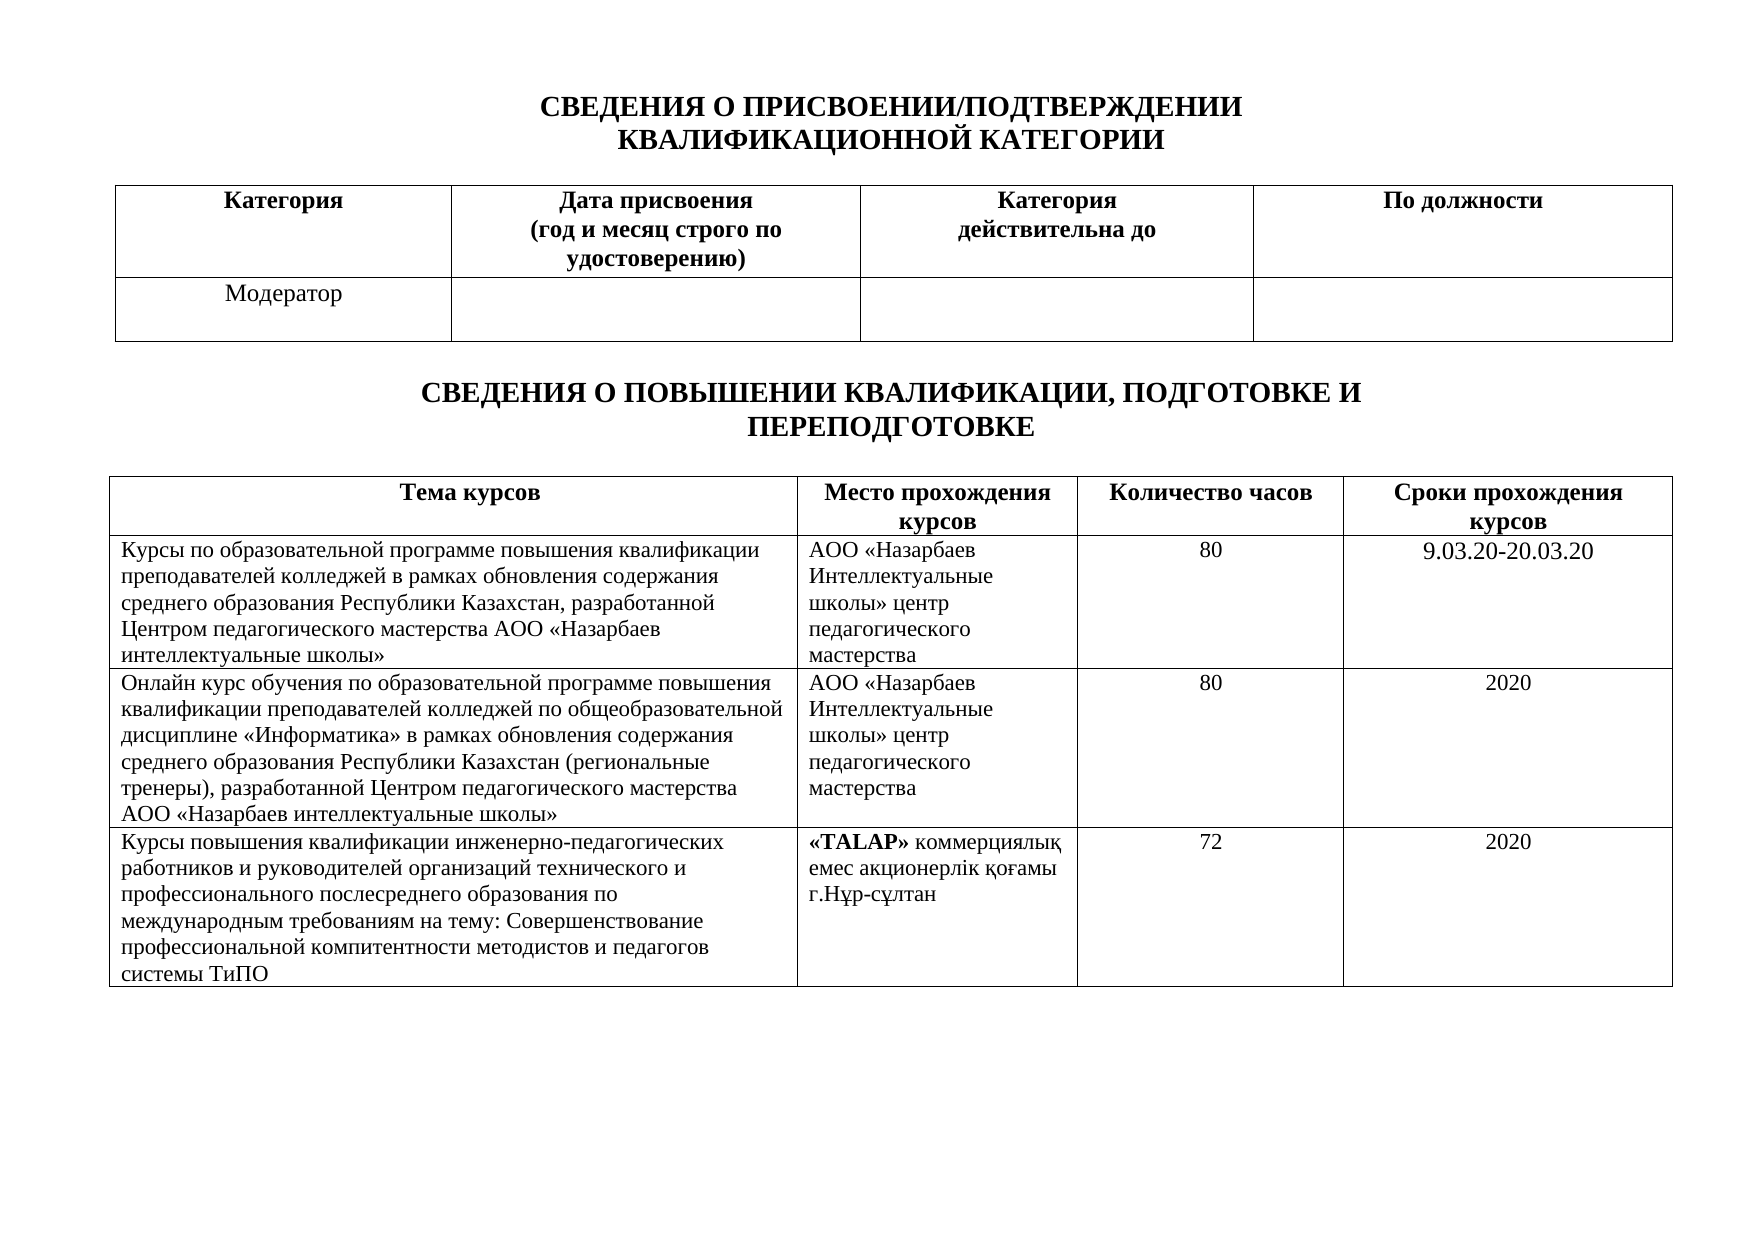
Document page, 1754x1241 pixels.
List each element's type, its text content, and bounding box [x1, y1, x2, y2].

table_cell 72 [1078, 828, 1343, 986]
table_header Категория действительна до [861, 186, 1253, 277]
text ПЕРЕПОДГОТОВКЕ [59, 409, 1723, 443]
table_cell 80 [1078, 669, 1343, 827]
text СВЕДЕНИЯ О ПРИСВОЕНИИ/ПОДТВЕРЖДЕНИИ [59, 89, 1723, 122]
table_cell 2020 [1344, 828, 1672, 986]
table_cell Онлайн курс обучения по образовательной программе повышения квалификации преподавателей колледжей по общеобразовательной дисциплине «Информатика» в рамках обновления содержания среднего образования Республики Казахстан (региональные тренеры), разработанной Центром педагогического мастерства АОО «Назарбаев интеллектуальные школы» [110, 669, 797, 827]
table_header Дата присвоения (год и месяц строго по удостоверению) [452, 186, 860, 277]
table_cell 2020 [1344, 669, 1672, 827]
table_cell АОО «Назарбаев Интеллектуальные школы» центр педагогического мастерства [798, 669, 1077, 827]
table_header По должности [1254, 186, 1672, 277]
table_header Сроки прохождения курсов [1344, 477, 1672, 535]
table_cell Модератор [116, 278, 451, 341]
table_header Количество часов [1078, 477, 1343, 535]
table_cell [861, 278, 1253, 341]
table_cell [452, 278, 860, 341]
table_header Категория [116, 186, 451, 277]
table_cell 80 [1078, 536, 1343, 668]
table_cell 9.03.20-20.03.20 [1344, 536, 1672, 668]
text КВАЛИФИКАЦИОННОЙ КАТЕГОРИИ [59, 122, 1723, 156]
table_header Место прохождения курсов [798, 477, 1077, 535]
table_cell [1254, 278, 1672, 341]
table_cell АОО «Назарбаев Интеллектуальные школы» центр педагогического мастерства [798, 536, 1077, 668]
text СВЕДЕНИЯ О ПОВЫШЕНИИ КВАЛИФИКАЦИИ, ПОДГОТОВКЕ И [59, 376, 1723, 409]
table_header Тема курсов [110, 477, 797, 535]
table_cell Курсы повышения квалификации инженерно-педагогических работников и руководителей организаций технического и профессионального послесреднего образования по международным требованиям на тему: Совершенствование профессиональной компитентности методистов и педагогов системы ТиПО [110, 828, 797, 986]
table_cell Курсы по образовательной программе повышения квалификации преподавателей колледжей в рамках обновления содержания среднего образования Республики Казахстан, разработанной Центром педагогического мастерства АОО «Назарбаев интеллектуальные школы» [110, 536, 797, 668]
table_cell «TALAP» коммерциялық емес акционерлік қоғамы г.Нұр-сұлтан [798, 828, 1077, 986]
